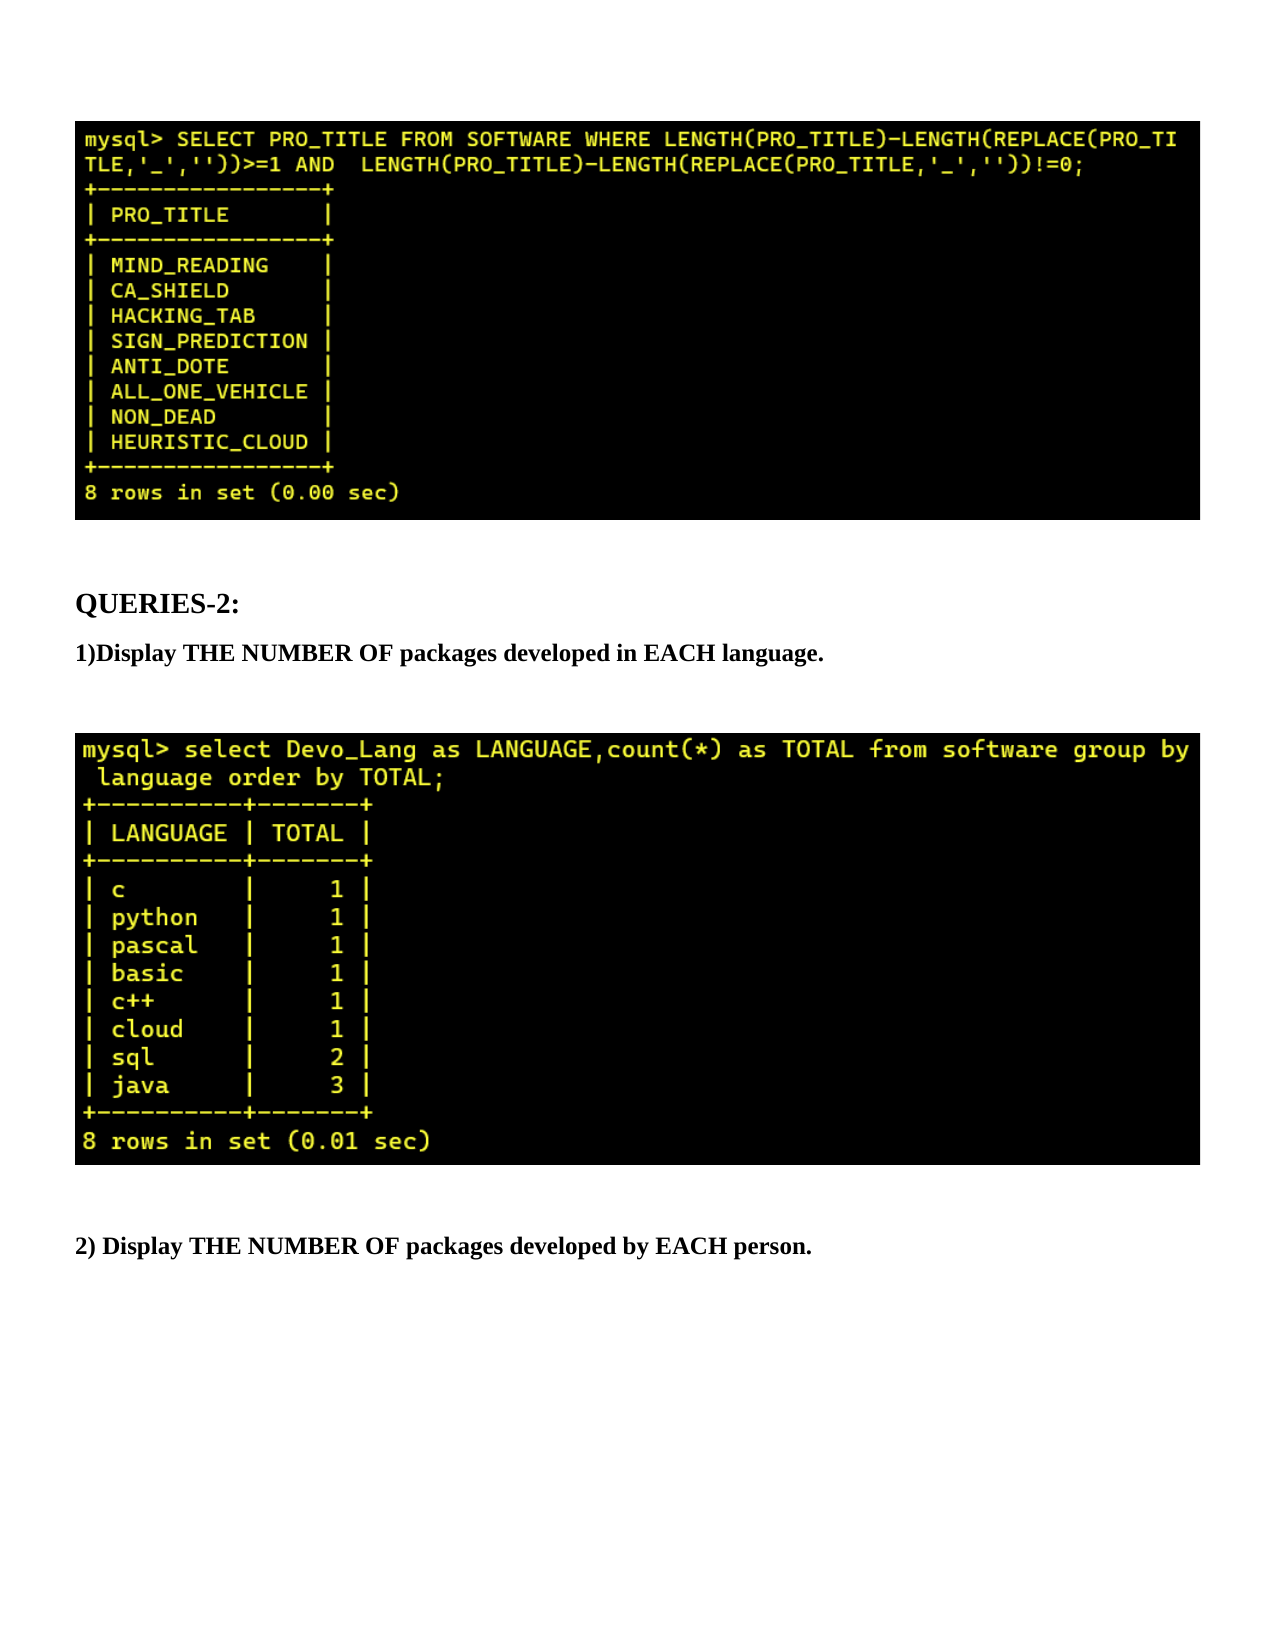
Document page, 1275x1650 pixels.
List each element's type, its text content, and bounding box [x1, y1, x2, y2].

text 1)Display THE NUMBER OF packages developed in EACH language. [75, 638, 1200, 667]
text 2) Display THE NUMBER OF packages developed by EACH person. [75, 1231, 1200, 1260]
text QUERIES-2: [75, 586, 1200, 619]
picture [75, 733, 1200, 1165]
picture [75, 121, 1200, 520]
